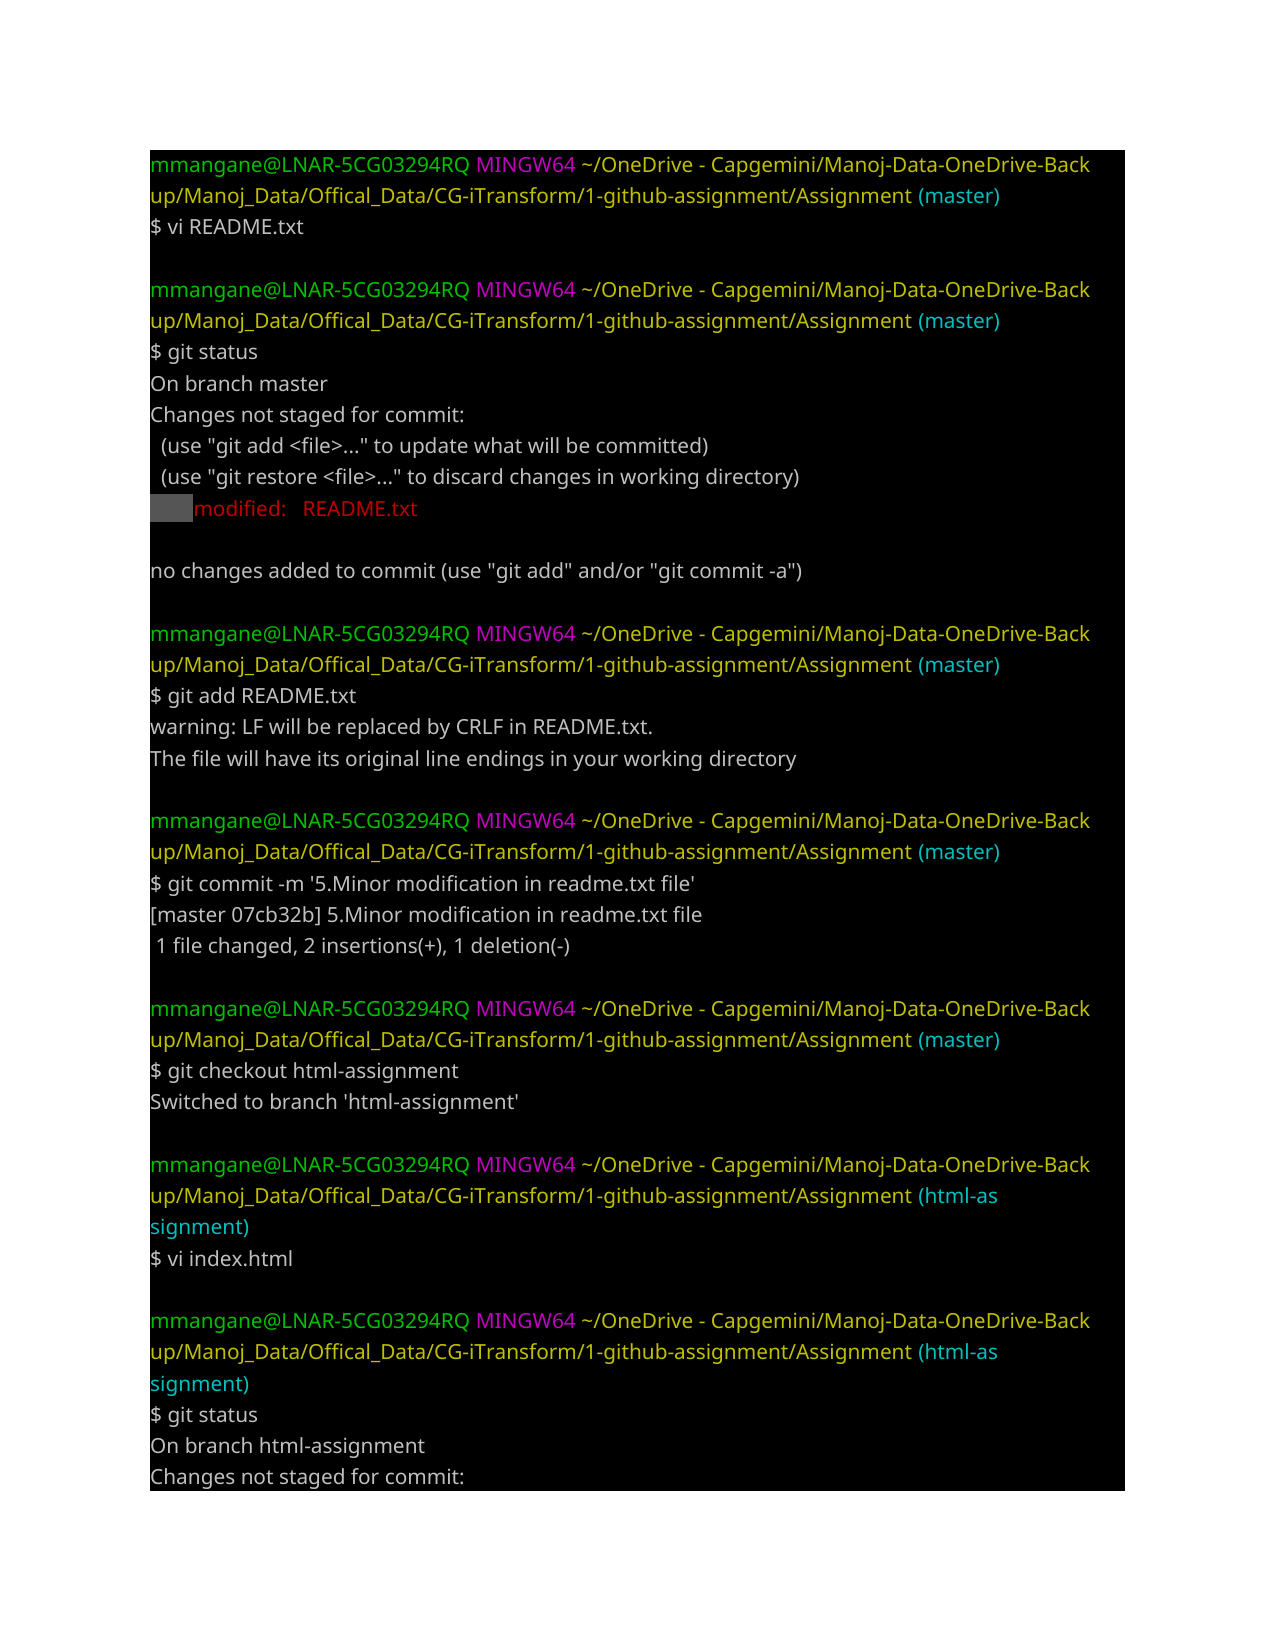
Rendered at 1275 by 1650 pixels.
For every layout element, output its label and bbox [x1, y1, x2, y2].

text [150, 150, 1125, 1491]
